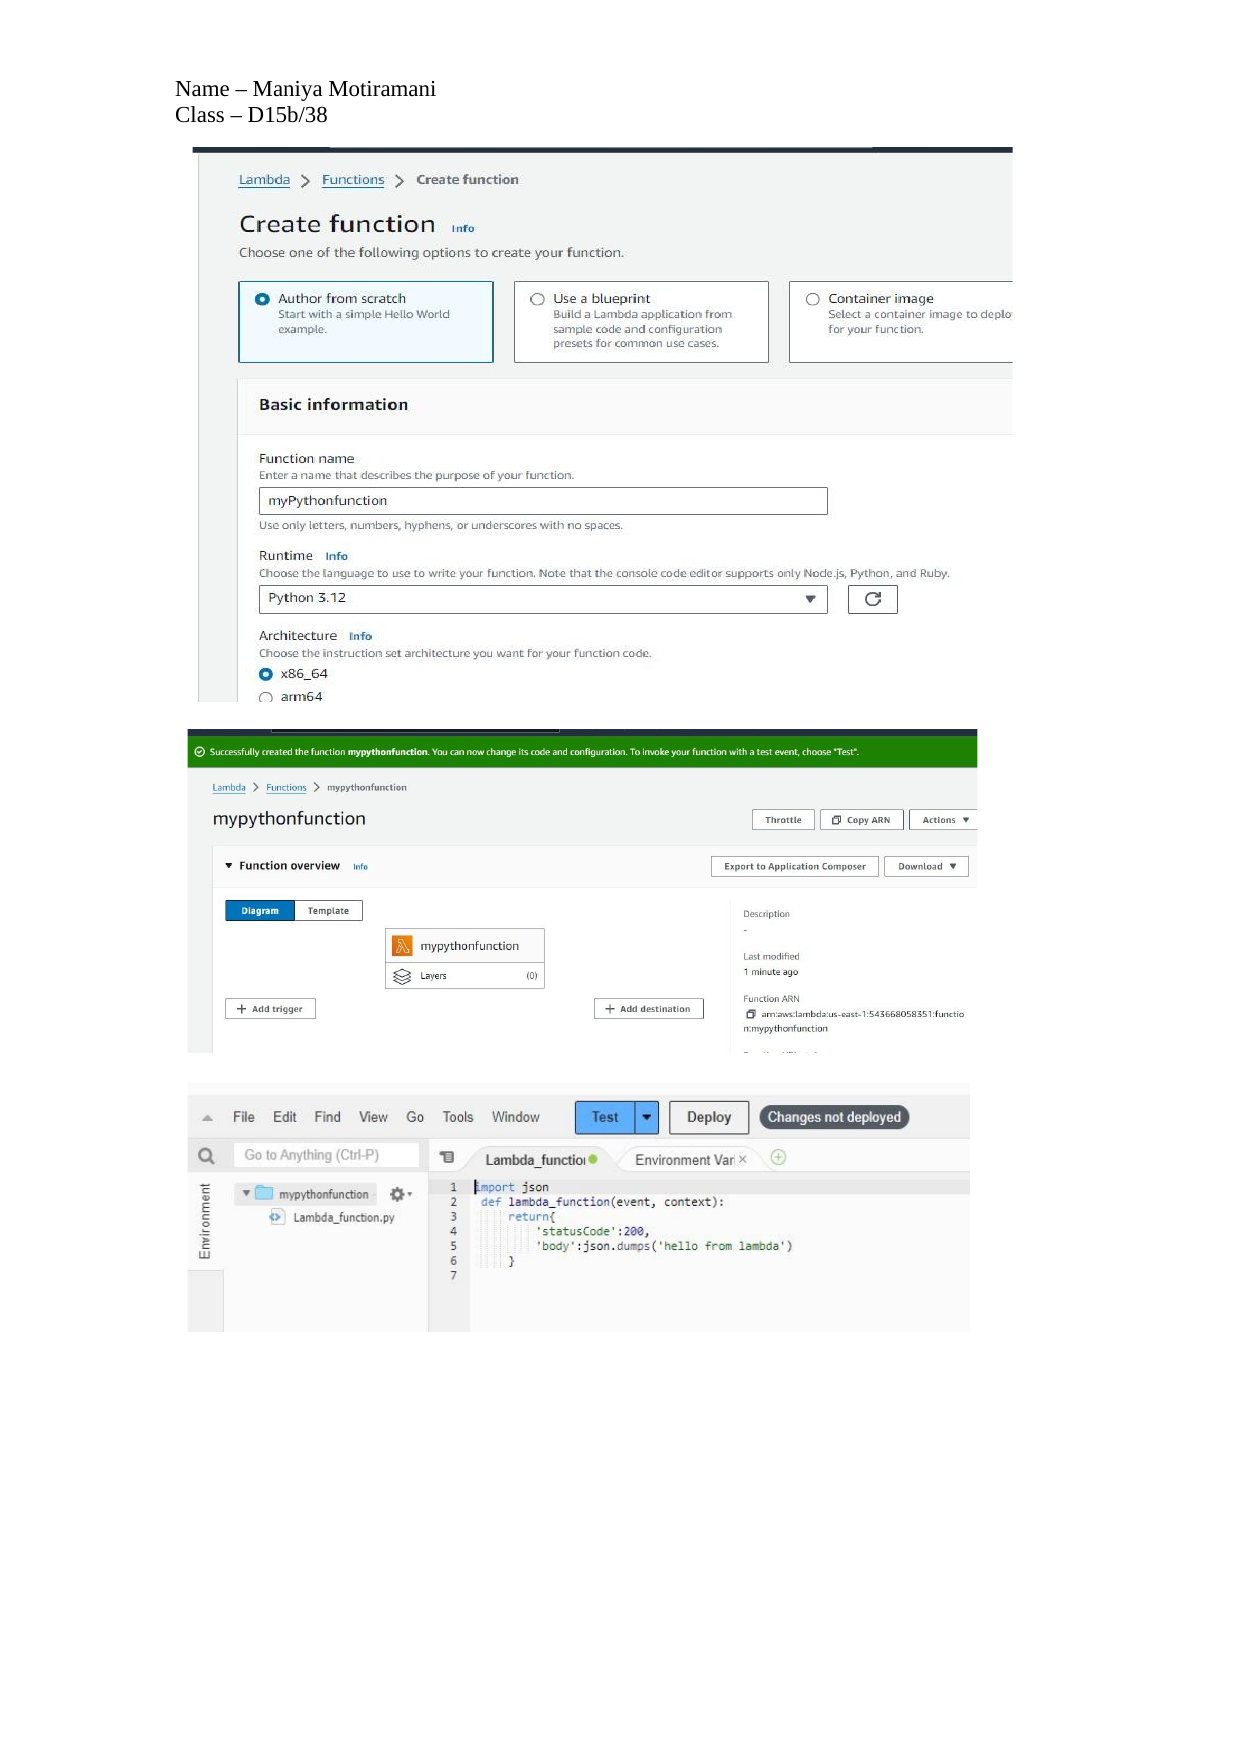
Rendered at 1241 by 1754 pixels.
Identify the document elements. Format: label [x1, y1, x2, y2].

picture [187, 1083, 970, 1332]
picture [192, 147, 1013, 702]
picture [187, 729, 978, 1053]
